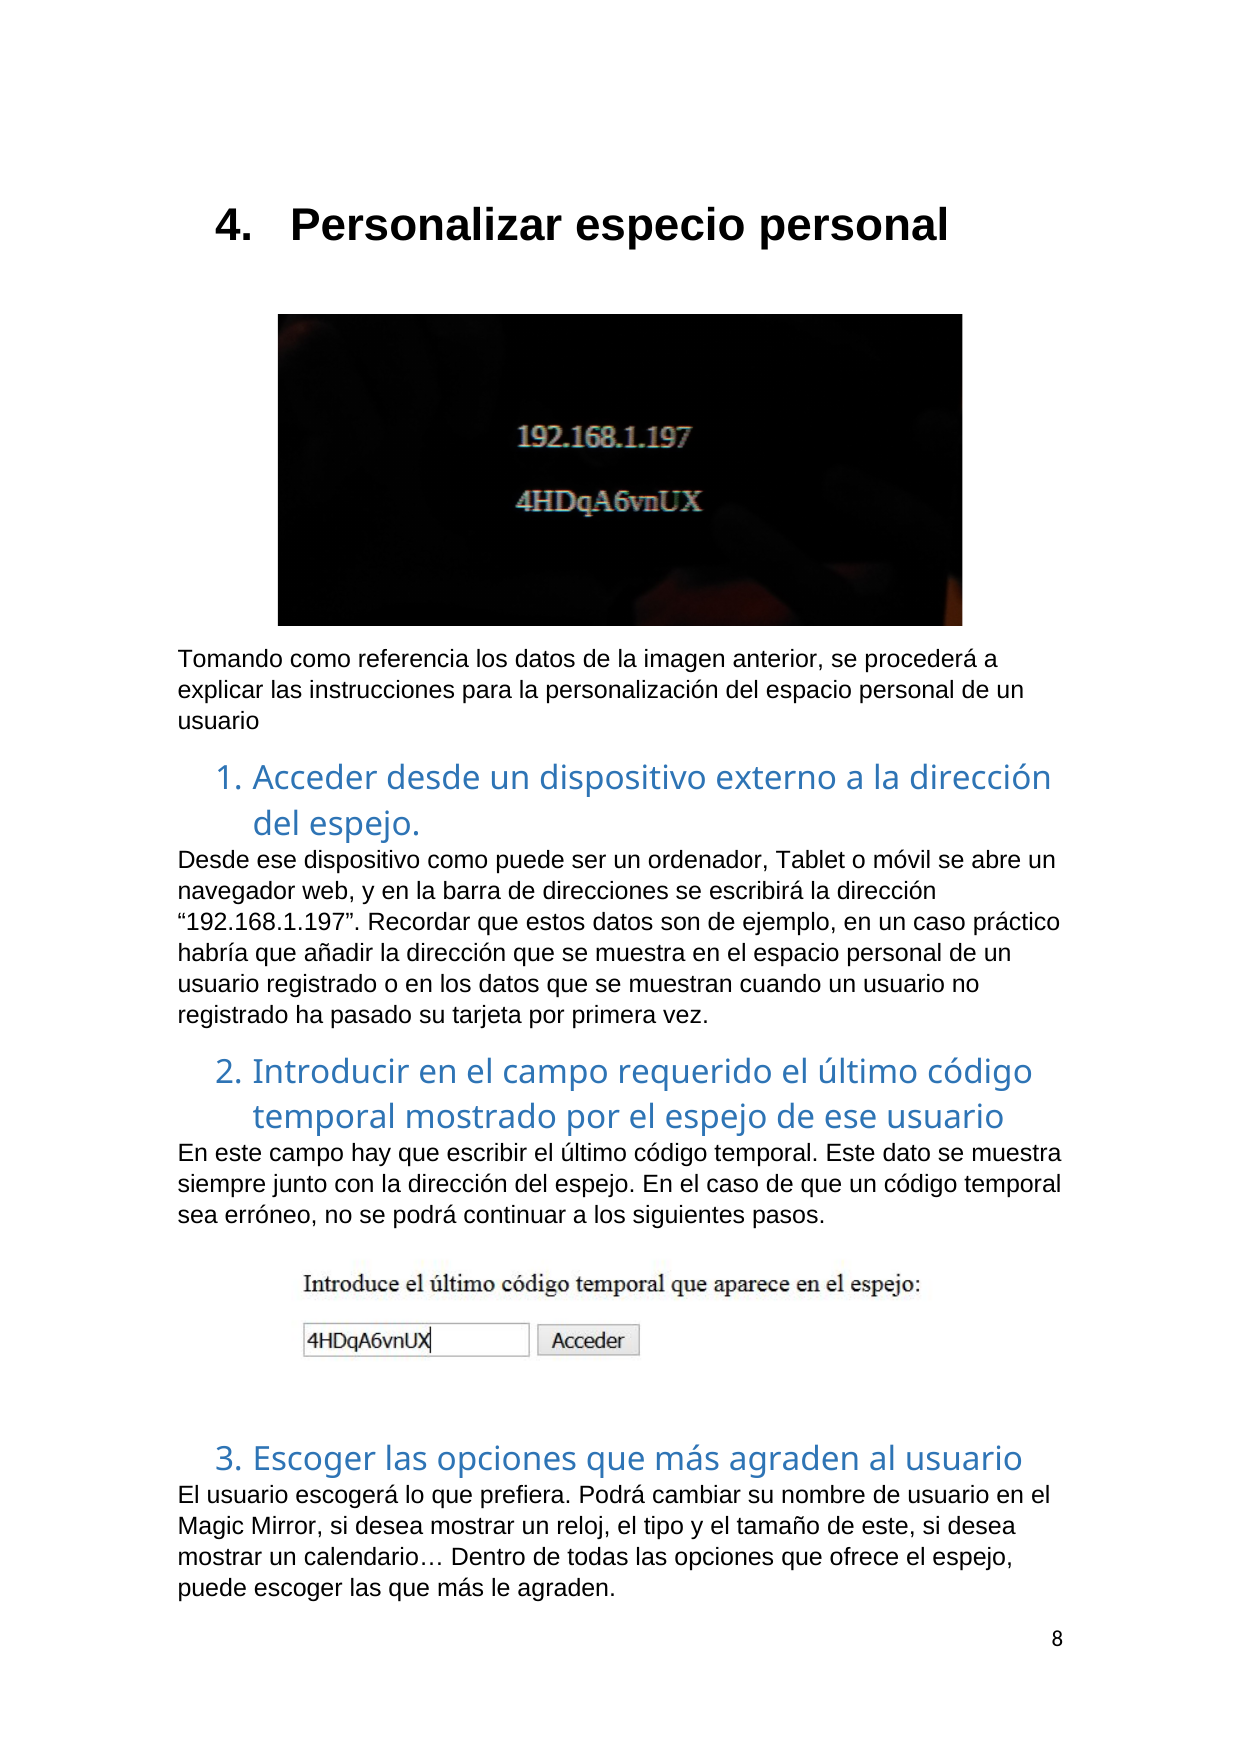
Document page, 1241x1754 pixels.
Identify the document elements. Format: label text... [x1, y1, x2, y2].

subtitle Escoger las opciones que más agraden al usuario [215, 1435, 1063, 1480]
text Desde ese dispositivo como puede ser un ordenador, Tablet o móvil se abre un navegador web, y en la barra de direcciones se escribirá la dirección “192.168.1.197”. Recordar que estos datos son de ejemplo, en un caso práctico habría que añadir la dirección que se muestra en el espacio personal de un usuario registrado o en los datos que se muestran cuando un usuario no registrado ha pasado su tarjeta por primera vez. [177, 845, 1063, 1029]
text Tomando como referencia los datos de la imagen anterior, se procederá a explicar las instrucciones para la personalización del espacio personal de un usuario [177, 644, 1063, 735]
text El usuario escogerá lo que prefiera. Podrá cambiar su nombre de usuario en el Magic Mirror, si desea mostrar un reloj, el tipo y el tamaño de este, si desea mostrar un calendario… Dentro de todas las opciones que ofrece el espejo, puede escoger las que más le agraden. [177, 1480, 1063, 1602]
list Personalizar especio personal [215, 198, 1063, 250]
picture [291, 1248, 949, 1416]
text En este campo hay que escribir el último código temporal. Este dato se muestra siempre junto con la dirección del espejo. En el caso de que un código temporal sea erróneo, no se podrá continuar a los siguientes pasos. [177, 1138, 1063, 1229]
picture [277, 314, 963, 626]
subtitle Introducir en el campo requerido el último código temporal mostrado por el espejo de ese usuario [215, 1048, 1063, 1138]
subtitle Acceder desde un dispositivo externo a la dirección del espejo. [215, 754, 1063, 845]
